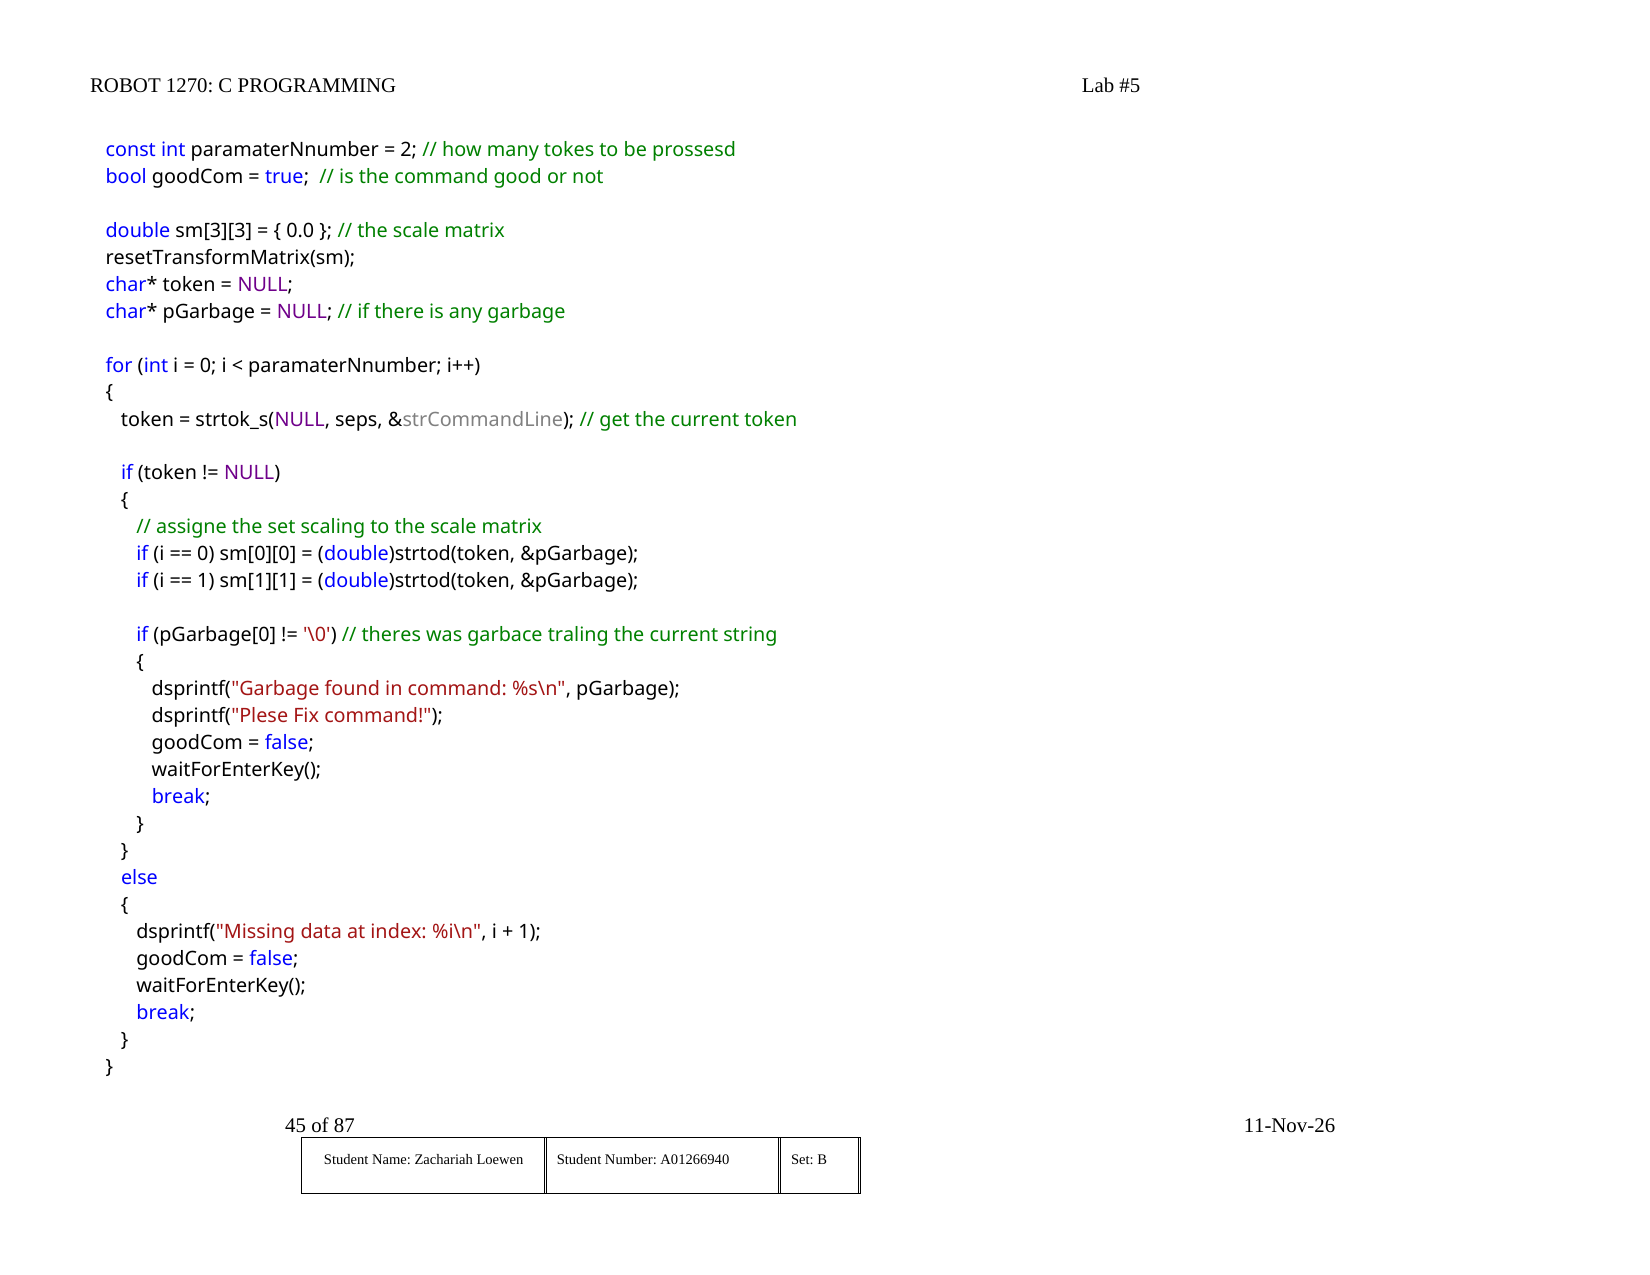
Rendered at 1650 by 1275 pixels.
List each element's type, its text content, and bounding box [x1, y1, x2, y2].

text } [90, 1052, 1530, 1079]
text waitForEnterKey(); [90, 756, 1530, 782]
text goodCom = false; [90, 728, 1530, 756]
text { [90, 378, 1530, 405]
text break; [90, 998, 1530, 1025]
text } [90, 809, 1530, 836]
text token = strtok_s(NULL, seps, &strCommandLine); // get the current token [90, 405, 1530, 432]
text { [90, 486, 1530, 513]
text char* token = NULL; [90, 270, 1530, 297]
text goodCom = false; [90, 944, 1530, 971]
text } [90, 836, 1530, 863]
text const int paramaterNnumber = 2; // how many tokes to be prossesd [90, 135, 1530, 162]
text double sm[3][3] = { 0.0 }; // the scale matrix [90, 216, 1530, 243]
text else [90, 863, 1530, 890]
text dsprintf("Missing data at index: %i\n", i + 1); [90, 917, 1530, 944]
text dsprintf("Plese Fix command!"); [90, 702, 1530, 728]
text } [90, 1025, 1530, 1052]
text // assigne the set scaling to the scale matrix [90, 513, 1530, 540]
text if (pGarbage[0] != '\0') // theres was garbace traling the current string [90, 621, 1530, 648]
text char* pGarbage = NULL; // if there is any garbage [90, 297, 1530, 324]
text resetTransformMatrix(sm); [90, 243, 1530, 270]
text { [90, 890, 1530, 917]
text for (int i = 0; i < paramaterNnumber; i++) [90, 351, 1530, 378]
text break; [90, 782, 1530, 809]
text dsprintf("Garbage found in command: %s\n", pGarbage); [90, 674, 1530, 702]
text if (i == 1) sm[1][1] = (double)strtod(token, &pGarbage); [90, 567, 1530, 594]
text if (token != NULL) [90, 459, 1530, 486]
text waitForEnterKey(); [90, 971, 1530, 998]
text bool goodCom = true; // is the command good or not [90, 162, 1530, 189]
text if (i == 0) sm[0][0] = (double)strtod(token, &pGarbage); [90, 540, 1530, 567]
text { [90, 648, 1530, 674]
